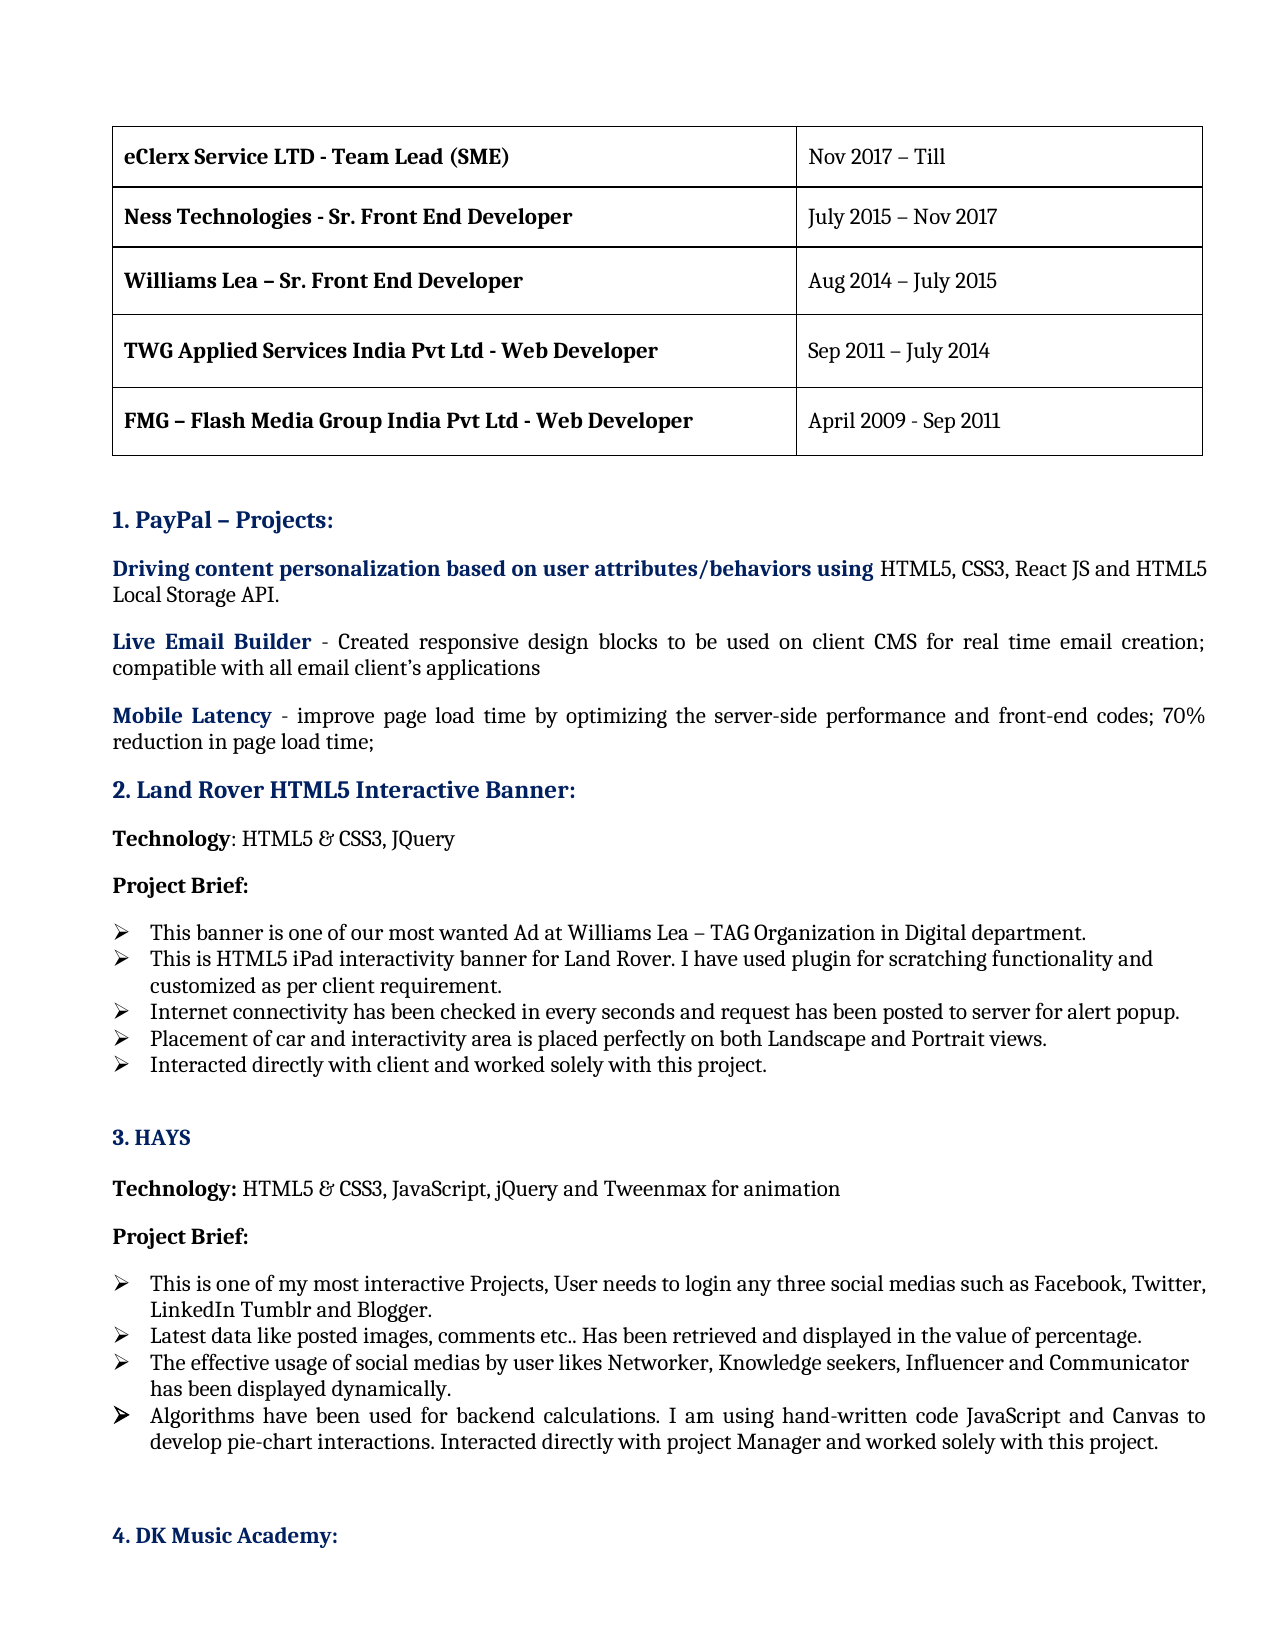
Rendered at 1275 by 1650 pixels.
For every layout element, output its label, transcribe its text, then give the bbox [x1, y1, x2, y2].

list Placement of car and interactivity area is placed perfectly on both Landscape and Portrait views. [112, 1025, 1207, 1052]
text 4. DK Music Academy: [112, 1523, 1207, 1549]
list Latest data like posted images, comments etc.. Has been retrieved and displayed in the value of percentage. [112, 1323, 1207, 1350]
text Live Email Builder - Created responsive design blocks to be used on client CMS for real time email creation; compatible with all email client’s applications [112, 629, 1207, 682]
list Algorithms have been used for backend calculations. I am using hand-written code JavaScript and Canvas to develop pie-chart interactions. Interacted directly with project Manager and worked solely with this project. [112, 1402, 1207, 1455]
table_cell Williams Lea – Sr. Front End Developer [113, 248, 796, 314]
list The effective usage of social medias by user likes Networker, Knowledge seekers, Influencer and Communicator has been displayed dynamically. [112, 1350, 1207, 1402]
table_header eClerx Service LTD - Team Lead (SME) [113, 127, 796, 186]
table_cell TWG Applied Services India Pvt Ltd - Web Developer [113, 315, 796, 387]
table_cell Sep 2011 – July 2014 [797, 315, 1202, 387]
list Interacted directly with client and worked solely with this project. [112, 1052, 1207, 1078]
table_cell FMG – Flash Media Group India Pvt Ltd - Web Developer [113, 388, 796, 455]
text 1. PayPal – Projects: [112, 506, 1207, 534]
table_cell Ness Technologies - Sr. Front End Developer [113, 188, 796, 246]
list This is HTML5 iPad interactivity banner for Land Rover. I have used plugin for scratching functionality and customized as per client requirement. [112, 946, 1207, 999]
list Internet connectivity has been checked in every seconds and request has been posted to server for alert popup. [112, 999, 1207, 1025]
table_cell July 2015 – Nov 2017 [797, 188, 1202, 246]
text Driving content personalization based on user attributes/behaviors using HTML5, CSS3, React JS and HTML5 Local Storage API. [112, 555, 1207, 608]
text Technology: HTML5 & CSS3, JavaScript, jQuery and Tweenmax for animation [112, 1176, 1207, 1203]
text Project Brief: [112, 1223, 1207, 1250]
table_cell Aug 2014 – July 2015 [797, 248, 1202, 314]
text Technology: HTML5 & CSS3, JQuery [112, 826, 1207, 852]
text Mobile Latency - improve page load time by optimizing the server-side performance and front-end codes; 70% reduction in page load time; [112, 702, 1207, 755]
text 3. HAYS [112, 1125, 1207, 1152]
text Project Brief: [112, 873, 1207, 899]
text 2. Land Rover HTML5 Interactive Banner: [112, 776, 1207, 805]
list This is one of my most interactive Projects, User needs to login any three social medias such as Facebook, Twitter, LinkedIn Tumblr and Blogger. [112, 1271, 1207, 1323]
list This banner is one of our most wanted Ad at Williams Lea – TAG Organization in Digital department. [112, 920, 1207, 946]
table_cell April 2009 - Sep 2011 [797, 388, 1202, 455]
table_header Nov 2017 – Till [797, 127, 1202, 186]
